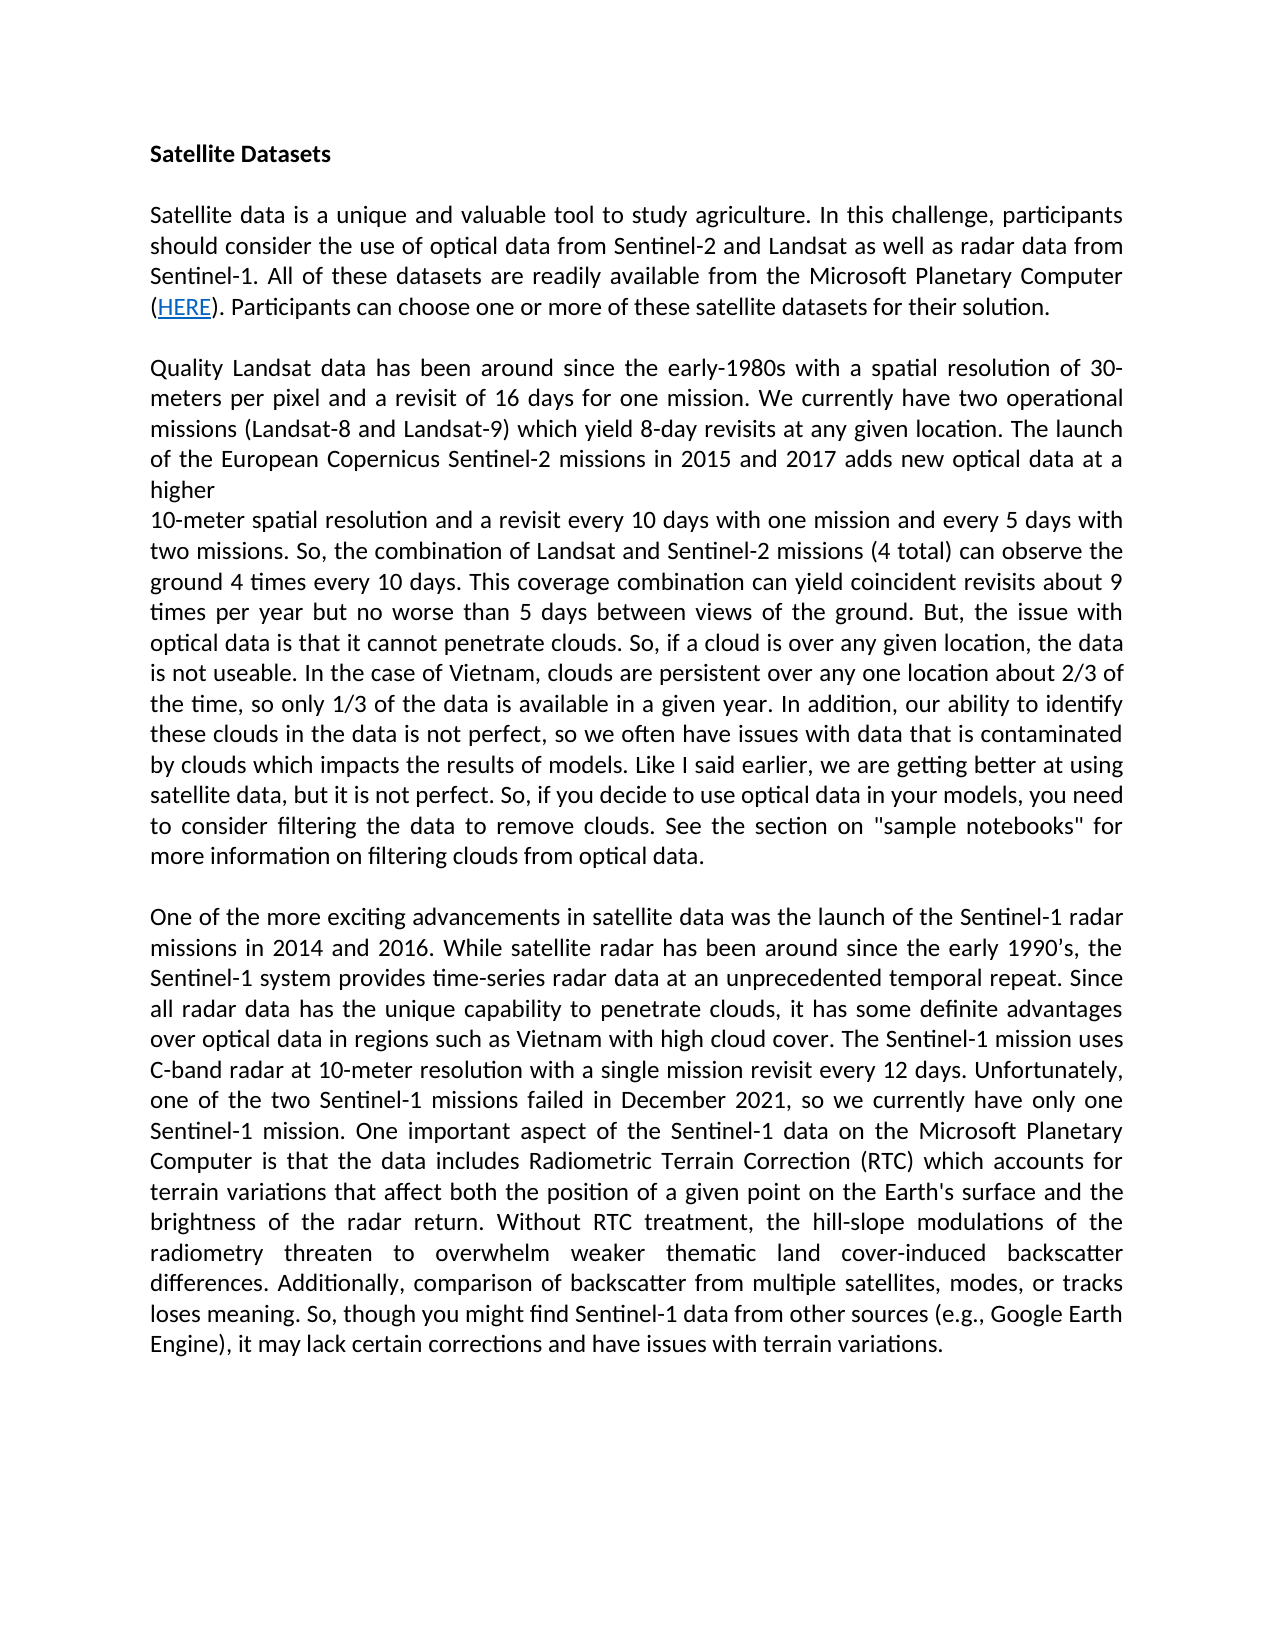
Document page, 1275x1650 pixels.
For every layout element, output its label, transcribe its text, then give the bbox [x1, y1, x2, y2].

text Satellite data is a unique and valuable tool to study agriculture. In this challenge, participants should consider the use of optical data from Sentinel-2 and Landsat as well as radar data from Sentinel-1. All of these datasets are readily available from the Microsoft Planetary Computer (HERE). Participants can choose one or more of these satellite datasets for their solution. [150, 199, 1125, 321]
text Satellite Datasets [150, 138, 1125, 169]
text One of the more exciting advancements in satellite data was the launch of the Sentinel-1 radar missions in 2014 and 2016. While satellite radar has been around since the early 1990’s, the Sentinel-1 system provides time-series radar data at an unprecedented temporal repeat. Since all radar data has the unique capability to penetrate clouds, it has some definite advantages over optical data in regions such as Vietnam with high cloud cover. The Sentinel-1 mission uses C-band radar at 10-meter resolution with a single mission revisit every 12 days. Unfortunately, one of the two Sentinel-1 missions failed in December 2021, so we currently have only one Sentinel-1 mission. One important aspect of the Sentinel-1 data on the Microsoft Planetary Computer is that the data includes Radiometric Terrain Correction (RTC) which accounts for terrain variations that affect both the position of a given point on the Earth's surface and the brightness of the radar return. Without RTC treatment, the hill-slope modulations of the radiometry threaten to overwhelm weaker thematic land cover-induced backscatter differences. Additionally, comparison of backscatter from multiple satellites, modes, or tracks loses meaning. So, though you might find Sentinel-1 data from other sources (e.g., Google Earth Engine), it may lack certain corrections and have issues with terrain variations. [150, 901, 1125, 1359]
text Quality Landsat data has been around since the early-1980s with a spatial resolution of 30-meters per pixel and a revisit of 16 days for one mission. We currently have two operational missions (Landsat-8 and Landsat-9) which yield 8-day revisits at any given location. The launch of the European Copernicus Sentinel-2 missions in 2015 and 2017 adds new optical data at a higher 10-meter spatial resolution and a revisit every 10 days with one mission and every 5 days with two missions. So, the combination of Landsat and Sentinel-2 missions (4 total) can observe the ground 4 times every 10 days. This coverage combination can yield coincident revisits about 9 times per year but no worse than 5 days between views of the ground. But, the issue with optical data is that it cannot penetrate clouds. So, if a cloud is over any given location, the data is not useable. In the case of Vietnam, clouds are persistent over any one location about 2/3 of the time, so only 1/3 of the data is available in a given year. In addition, our ability to identify these clouds in the data is not perfect, so we often have issues with data that is contaminated by clouds which impacts the results of models. Like I said earlier, we are getting better at using satellite data, but it is not perfect. So, if you decide to use optical data in your models, you need to consider filtering the data to remove clouds. See the section on "sample notebooks" for more information on filtering clouds from optical data. [150, 352, 1125, 871]
